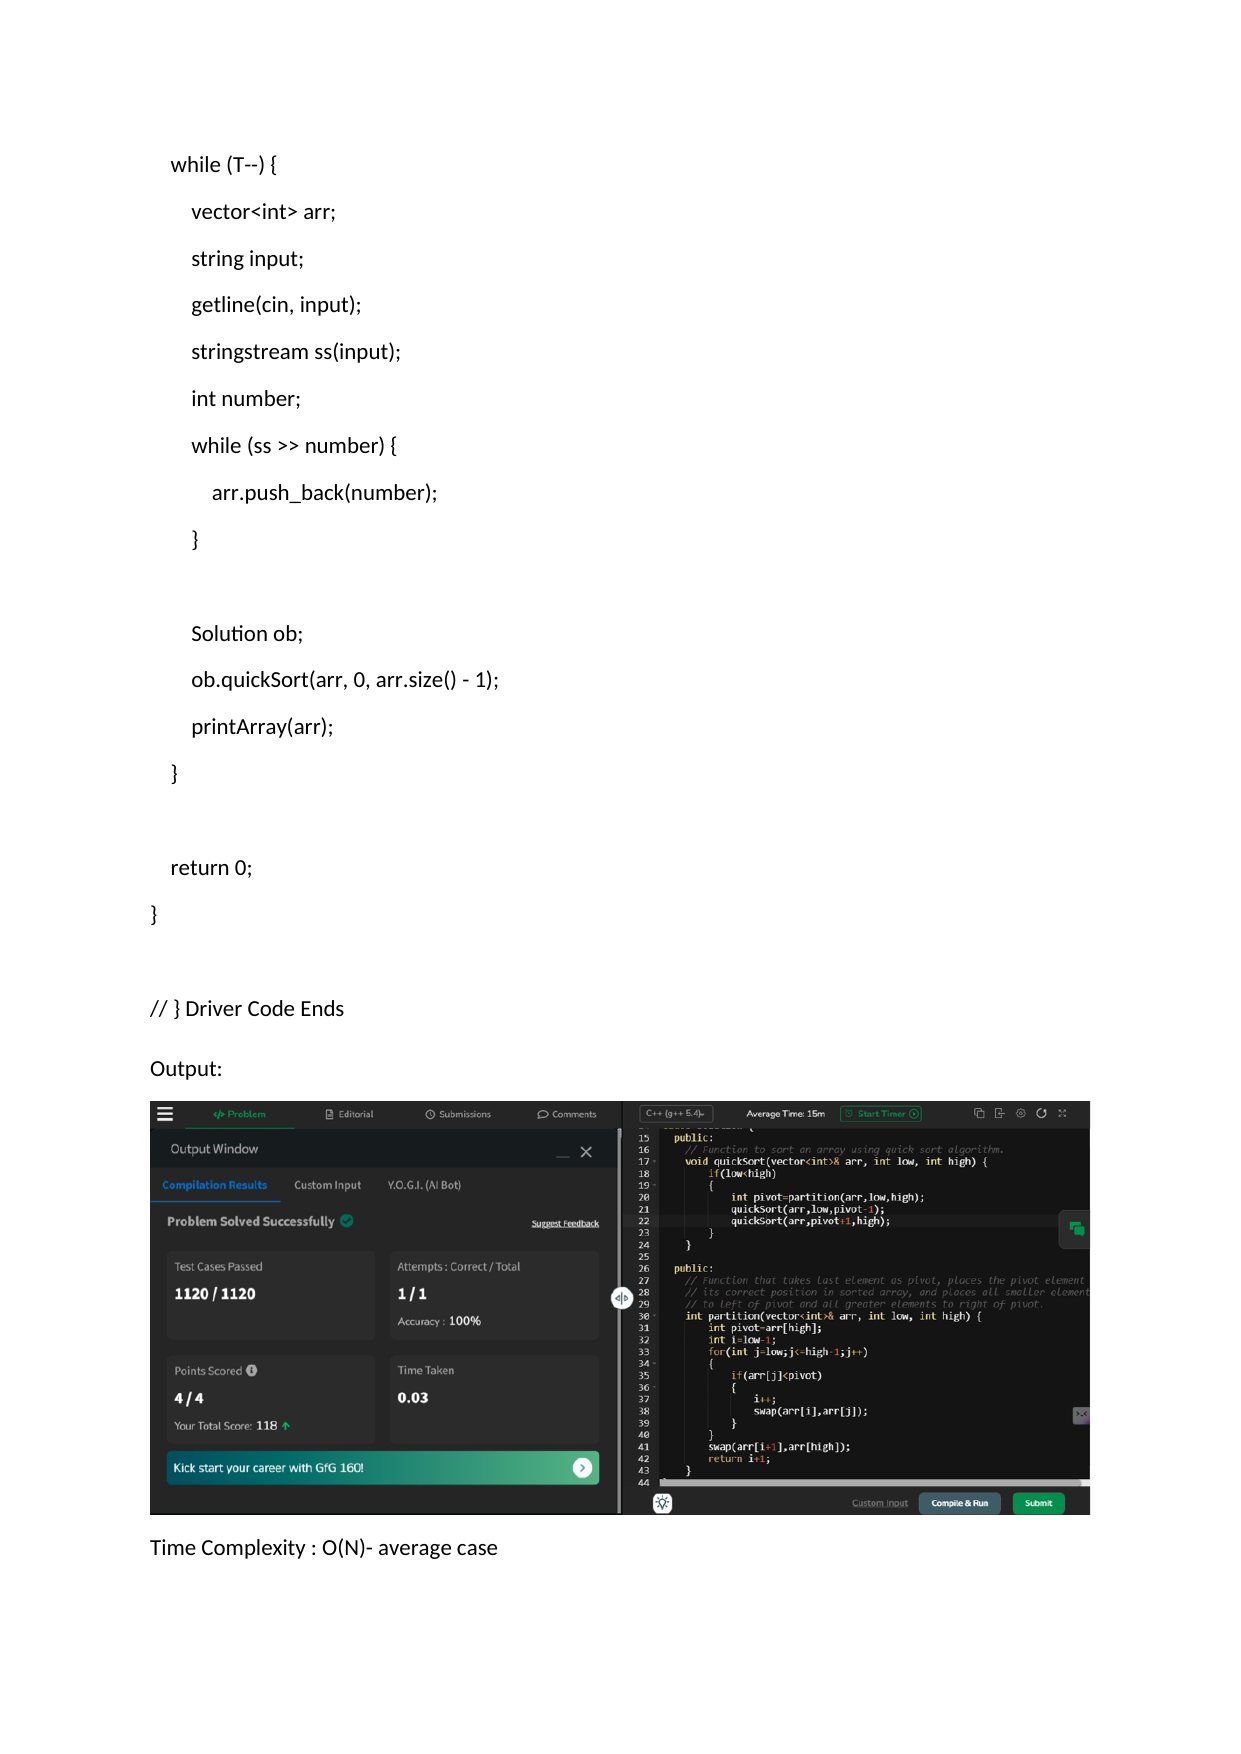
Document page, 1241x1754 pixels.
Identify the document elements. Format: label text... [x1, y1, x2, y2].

text int number; [150, 384, 1090, 412]
text string input; [150, 244, 1090, 272]
text } [150, 525, 1090, 553]
text vector<int> arr; [150, 197, 1090, 225]
text } [150, 759, 1090, 787]
text while (T--) { [150, 150, 1090, 178]
picture [150, 1101, 1091, 1515]
text printArray(arr); [150, 712, 1090, 741]
text while (ss >> number) { [150, 431, 1090, 459]
text Time Complexity : O(N)- average case [150, 1533, 1090, 1562]
text // } Driver Code Ends Output: [150, 994, 1090, 1082]
text stringstream ss(input); [150, 337, 1090, 366]
text getline(cin, input); [150, 291, 1090, 319]
text } [150, 900, 1090, 928]
text arr.push_back(number); [150, 478, 1090, 506]
text return 0; [150, 853, 1090, 881]
text Solution ob; [150, 619, 1090, 647]
text ob.quickSort(arr, 0, arr.size() - 1); [150, 666, 1090, 694]
